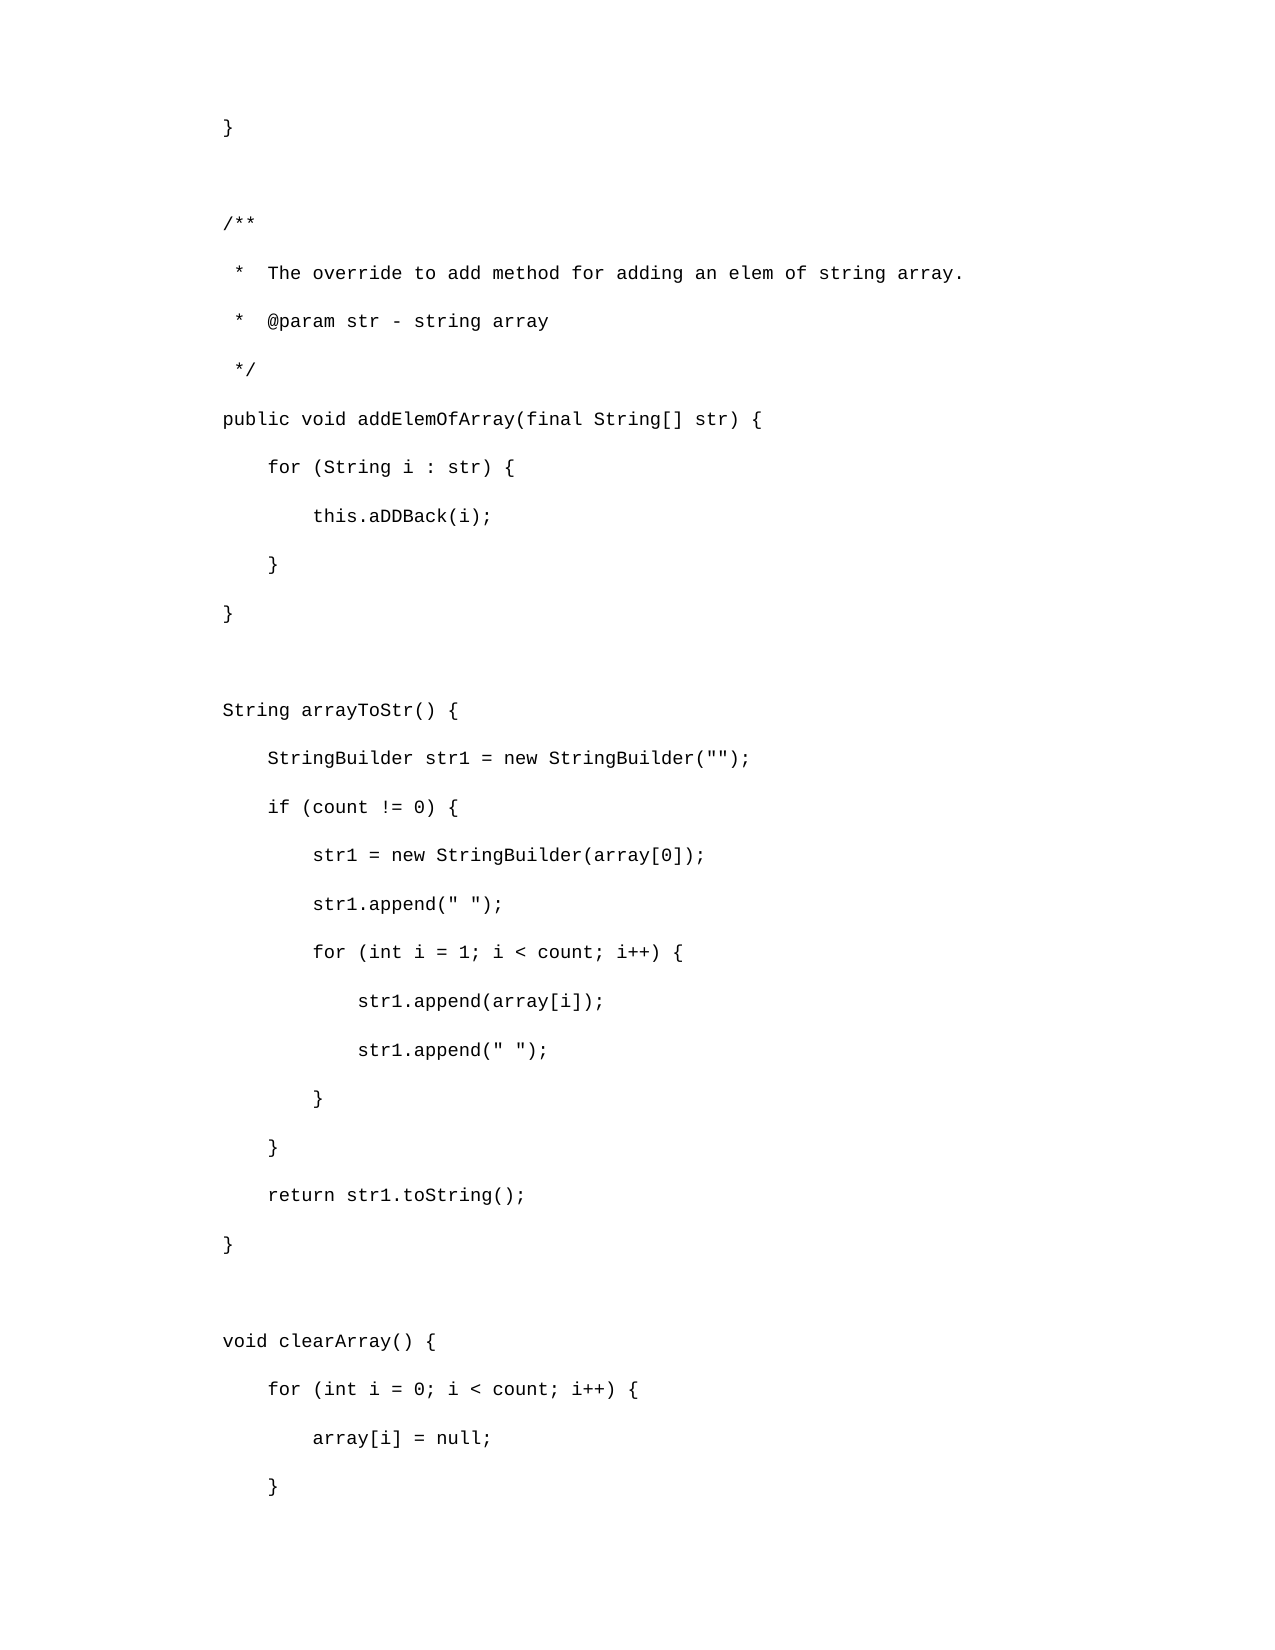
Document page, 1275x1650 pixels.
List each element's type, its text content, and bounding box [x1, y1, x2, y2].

text str1 = new StringBuilder(array[0]); [177, 846, 1186, 867]
text /** [177, 215, 1186, 236]
text } [177, 1234, 1186, 1256]
text } [177, 603, 1186, 625]
text for (int i = 0; i < count; i++) { [177, 1380, 1186, 1401]
text array[i] = null; [177, 1429, 1186, 1450]
text * The override to add method for adding an elem of string array. [177, 264, 1186, 285]
text str1.append(" "); [177, 895, 1186, 916]
text */ [177, 361, 1186, 382]
text } [177, 1089, 1186, 1110]
text * @param str - string array [177, 312, 1186, 333]
text } [177, 1477, 1186, 1498]
text str1.append(" "); [177, 1040, 1186, 1062]
text } [177, 118, 1186, 139]
text if (count != 0) { [177, 798, 1186, 819]
text StringBuilder str1 = new StringBuilder(""); [177, 749, 1186, 770]
text } [177, 555, 1186, 576]
text } [177, 1137, 1186, 1159]
text void clearArray() { [177, 1332, 1186, 1353]
text String arrayToStr() { [177, 701, 1186, 722]
text this.aDDBack(i); [177, 506, 1186, 528]
text str1.append(array[i]); [177, 992, 1186, 1013]
text for (int i = 1; i < count; i++) { [177, 943, 1186, 964]
text public void addElemOfArray(final String[] str) { [177, 409, 1186, 431]
text return str1.toString(); [177, 1186, 1186, 1207]
text for (String i : str) { [177, 458, 1186, 479]
